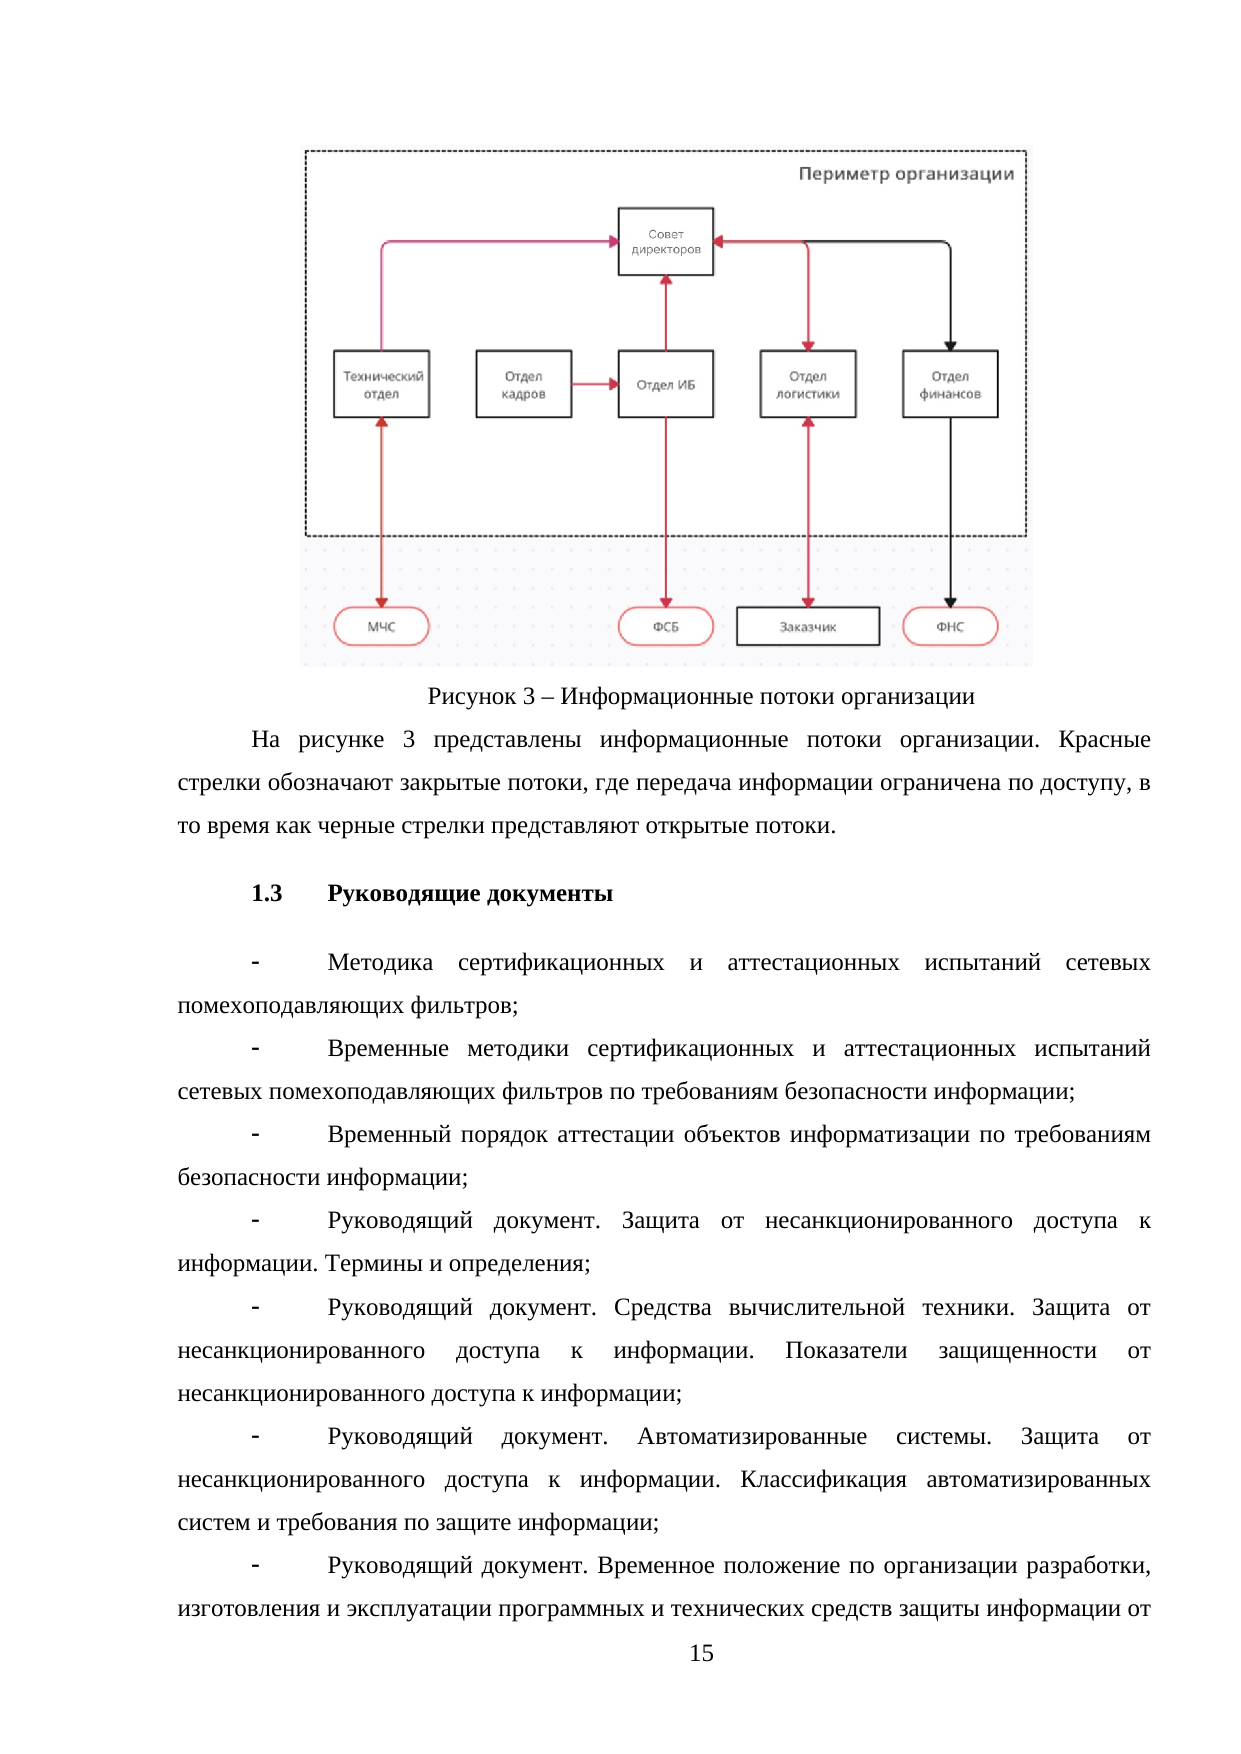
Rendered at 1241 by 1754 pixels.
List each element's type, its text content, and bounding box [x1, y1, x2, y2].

subtitle Руководящие документы [251, 878, 1093, 907]
list Руководящий документ. Средства вычислительной техники. Защита от несанкционированного доступа к информации. Показатели защищенности от несанкционированного доступа к информации; [177, 1292, 1152, 1407]
list Руководящий документ. Автоматизированные системы. Защита от несанкционированного доступа к информации. Классификация автоматизированных систем и требования по защите информации; [177, 1421, 1152, 1536]
text На рисунке 3 представлены информационные потоки организации. Красные стрелки обозначают закрытые потоки, где передача информации ограничена по доступу, в то время как черные стрелки представляют открытые потоки. [177, 724, 1152, 839]
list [177, 1550, 1152, 1622]
list Временные методики сертификационных и аттестационных испытаний сетевых помехоподавляющих фильтров по требованиям безопасности информации; [177, 1033, 1152, 1105]
list Руководящий документ. Защита от несанкционированного доступа к информации. Термины и определения; [177, 1205, 1152, 1277]
list Методика сертификационных и аттестационных испытаний сетевых помехоподавляющих фильтров; [177, 947, 1152, 1018]
picture [300, 145, 1033, 667]
list Временный порядок аттестации объектов информатизации по требованиям безопасности информации; [177, 1119, 1152, 1191]
